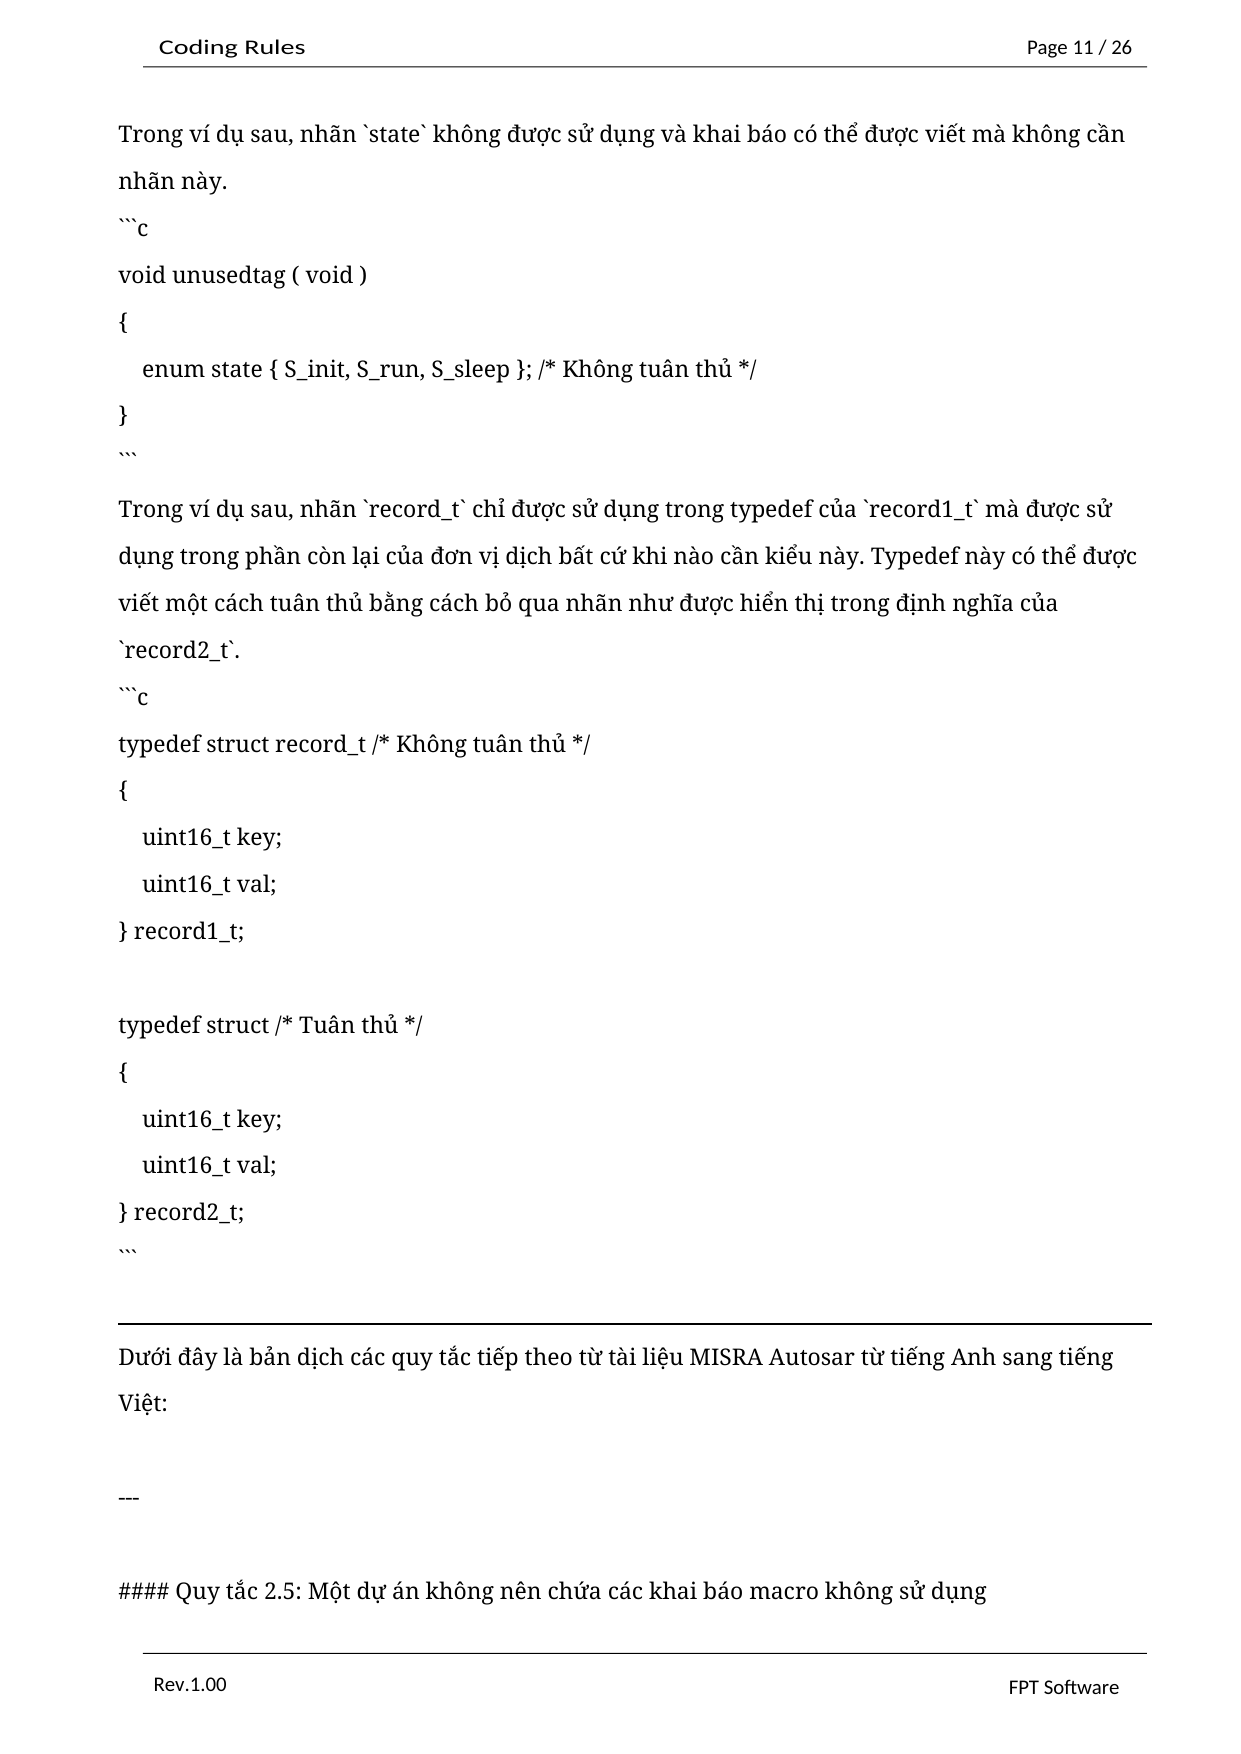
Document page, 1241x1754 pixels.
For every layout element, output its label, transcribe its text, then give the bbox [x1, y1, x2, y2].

text ``` [118, 446, 1152, 477]
text } [118, 399, 1152, 431]
text { [118, 1056, 1152, 1087]
text } record2_t; [118, 1196, 1152, 1227]
text void unusedtag ( void ) [118, 259, 1152, 290]
text typedef struct /* Tuân thủ */ [118, 1009, 1152, 1040]
text #### Quy tắc 2.5: Một dự án không nên chứa các khai báo macro không sử dụng [118, 1575, 1152, 1606]
text Dưới đây là bản dịch các quy tắc tiếp theo từ tài liệu MISRA Autosar từ tiếng Anh sang tiếng Việt: [118, 1341, 1152, 1419]
text --- [118, 1481, 1152, 1512]
text { [118, 774, 1152, 806]
text Trong ví dụ sau, nhãn `state` không được sử dụng và khai báo có thể được viết mà không cần nhãn này. [118, 118, 1152, 196]
text uint16_t key; [118, 821, 1152, 852]
text } record1_t; [118, 915, 1152, 946]
text Trong ví dụ sau, nhãn `record_t` chỉ được sử dụng trong typedef của `record1_t` mà được sử dụng trong phần còn lại của đơn vị dịch bất cứ khi nào cần kiểu này. Typedef này có thể được viết một cách tuân thủ bằng cách bỏ qua nhãn như được hiển thị trong định nghĩa của `record2_t`. [118, 493, 1152, 665]
text uint16_t key; [118, 1102, 1152, 1134]
text { [118, 306, 1152, 337]
text uint16_t val; [118, 868, 1152, 899]
text ```c [118, 681, 1152, 712]
text ```c [118, 212, 1152, 243]
text enum state { S_init, S_run, S_sleep }; /* Không tuân thủ */ [118, 352, 1152, 384]
text typedef struct record_t /* Không tuân thủ */ [118, 727, 1152, 759]
text ``` [118, 1243, 1152, 1274]
text uint16_t val; [118, 1149, 1152, 1181]
